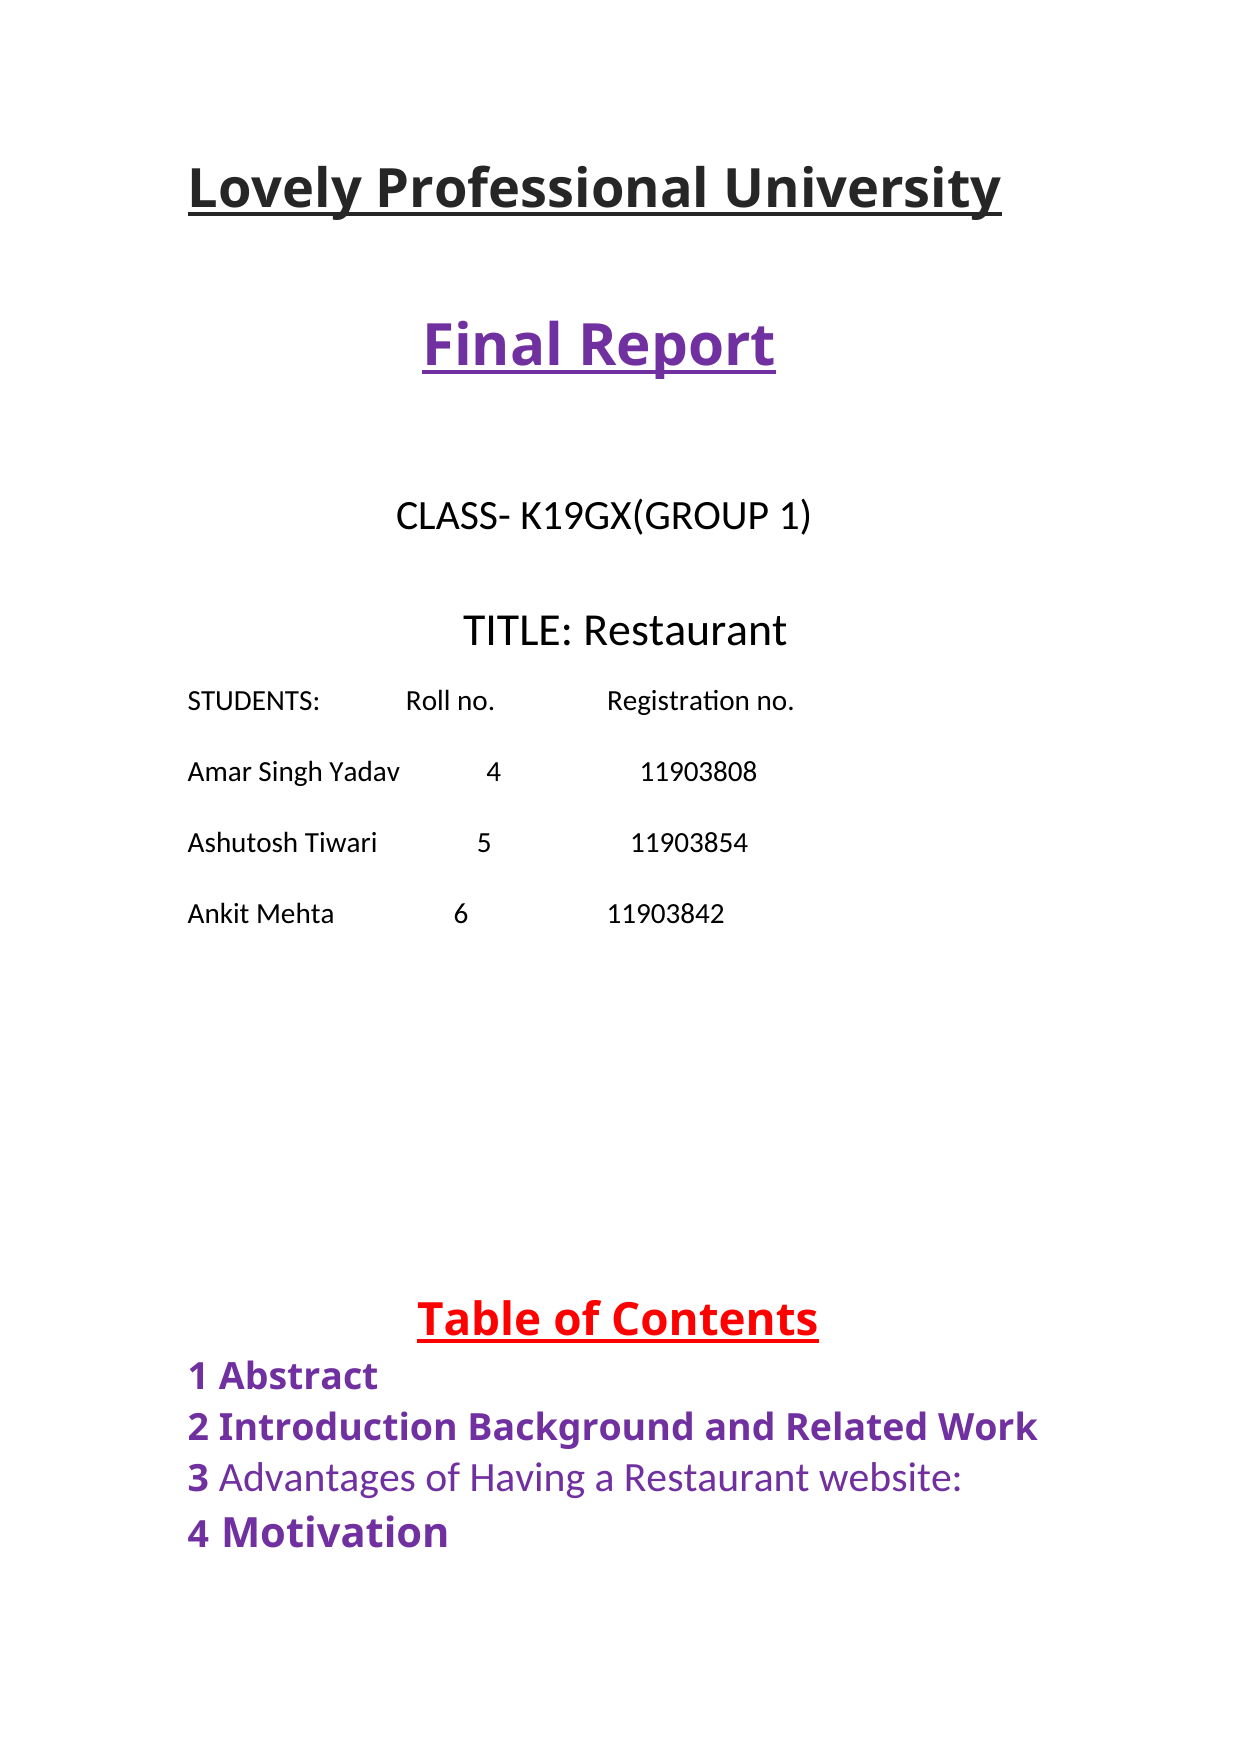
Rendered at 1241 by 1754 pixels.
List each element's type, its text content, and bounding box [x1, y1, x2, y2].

text 3 Advantages of Having a Restaurant website: [187, 1451, 1053, 1502]
text Ashutosh Tiwari 5 11903854 [187, 824, 1053, 860]
text 4 Motivation [187, 1502, 1053, 1559]
text 1 Abstract [187, 1349, 1053, 1400]
text CLASS- K19GX(GROUP 1) [187, 500, 1053, 537]
text TITLE: Restaurant [187, 600, 1053, 656]
text 2 Introduction Background and Related Work [187, 1400, 1053, 1451]
text Amar Singh Yadav 4 11903808 [187, 753, 1053, 789]
text Final Report [187, 303, 1053, 383]
text Table of Contents [187, 1287, 1053, 1349]
text Lovely Professional University [187, 150, 1053, 224]
text Ankit Mehta 6 11903842 [187, 896, 1053, 931]
text STUDENTS: Roll no. Registration no. [187, 682, 1053, 717]
